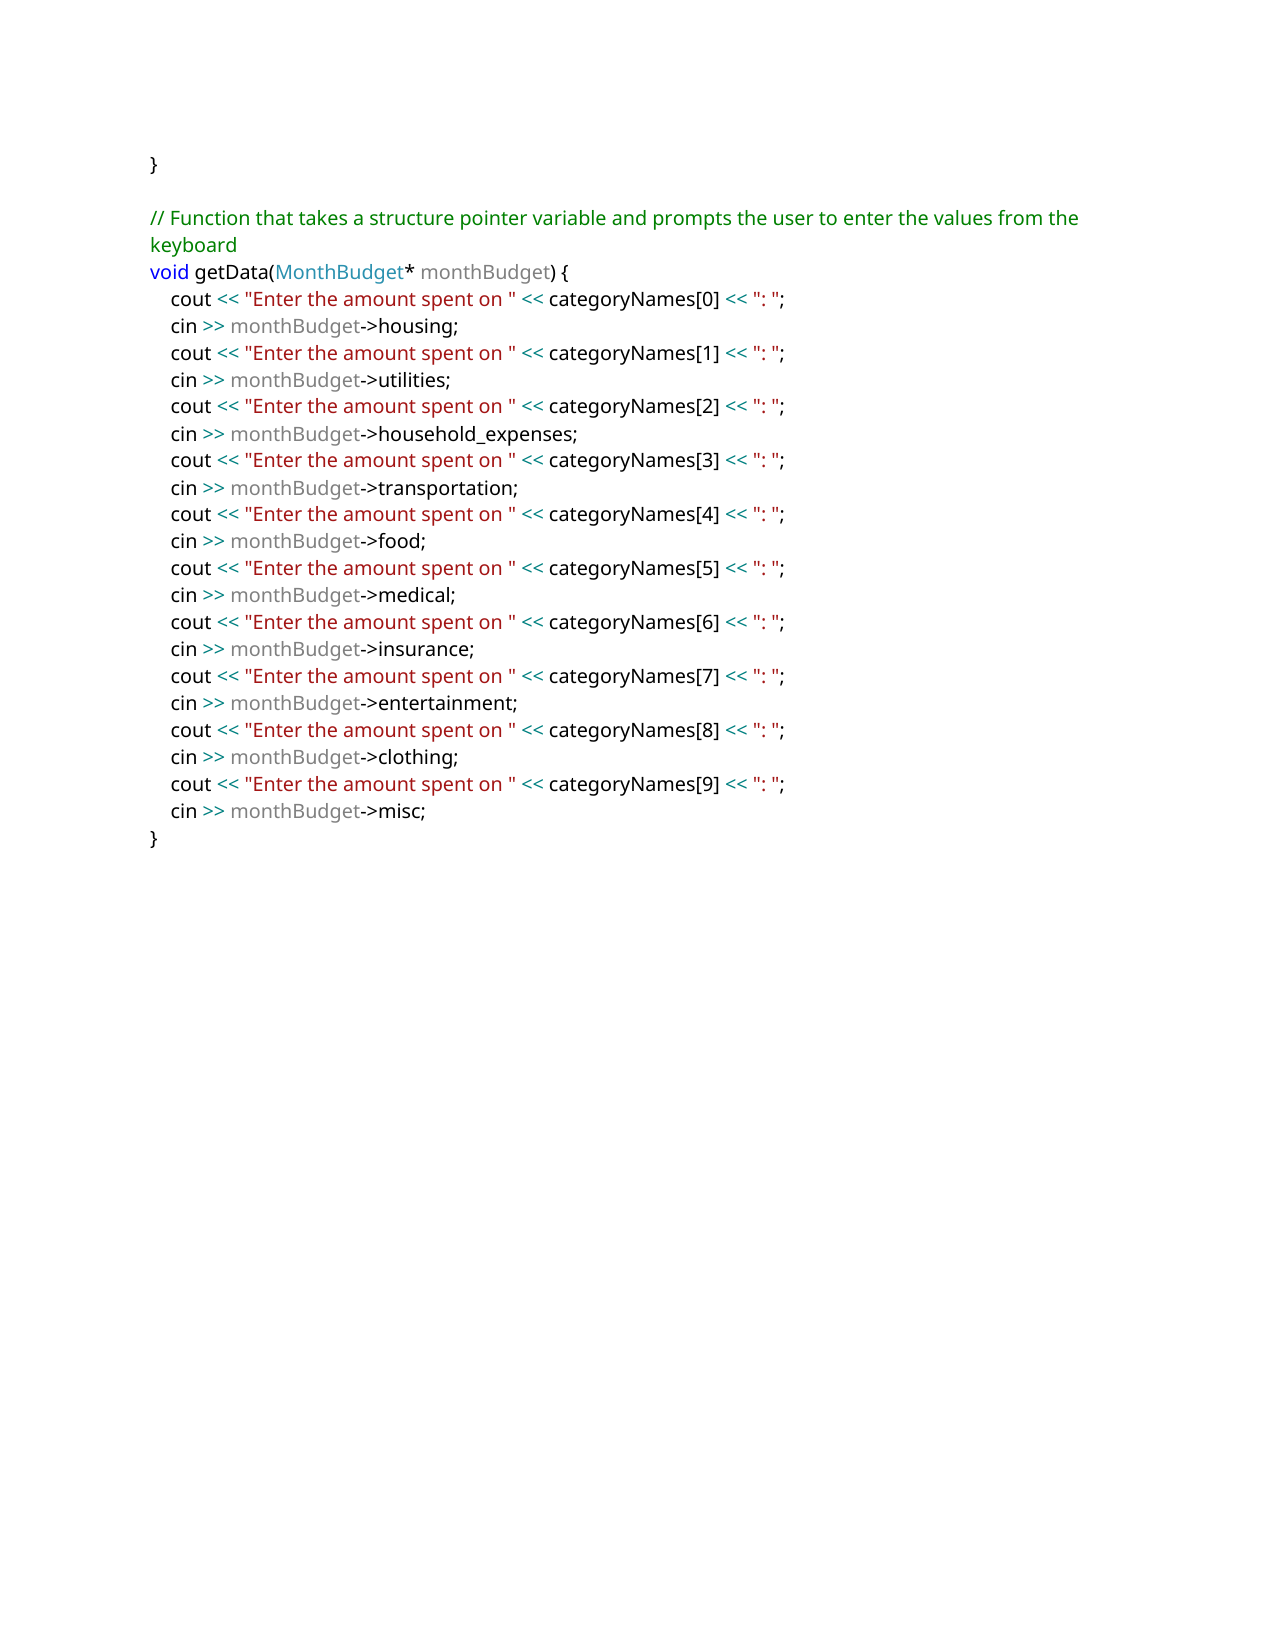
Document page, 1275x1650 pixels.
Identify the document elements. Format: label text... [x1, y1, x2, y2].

text cout << "Enter the amount spent on " << categoryNames[7] << ": "; [150, 663, 1125, 689]
text cin >> monthBudget->clothing; [150, 743, 1125, 771]
text cout << "Enter the amount spent on " << categoryNames[9] << ": "; [150, 771, 1125, 797]
text cin >> monthBudget->medical; [150, 582, 1125, 609]
text cout << "Enter the amount spent on " << categoryNames[3] << ": "; [150, 447, 1125, 474]
text cin >> monthBudget->household_expenses; [150, 420, 1125, 447]
text cin >> monthBudget->food; [150, 528, 1125, 555]
text } [150, 150, 1125, 177]
text cin >> monthBudget->entertainment; [150, 689, 1125, 717]
text cin >> monthBudget->insurance; [150, 636, 1125, 663]
text cout << "Enter the amount spent on " << categoryNames[1] << ": "; [150, 339, 1125, 366]
text cout << "Enter the amount spent on " << categoryNames[6] << ": "; [150, 609, 1125, 636]
text cin >> monthBudget->misc; [150, 797, 1125, 824]
text void getData(MonthBudget* monthBudget) { [150, 258, 1125, 285]
text // Function that takes a structure pointer variable and prompts the user to enter the values from the keyboard [150, 204, 1125, 258]
text cout << "Enter the amount spent on " << categoryNames[8] << ": "; [150, 717, 1125, 743]
text cout << "Enter the amount spent on " << categoryNames[5] << ": "; [150, 555, 1125, 582]
text cout << "Enter the amount spent on " << categoryNames[4] << ": "; [150, 501, 1125, 528]
text cout << "Enter the amount spent on " << categoryNames[0] << ": "; [150, 285, 1125, 312]
text cout << "Enter the amount spent on " << categoryNames[2] << ": "; [150, 393, 1125, 420]
text cin >> monthBudget->housing; [150, 312, 1125, 339]
text cin >> monthBudget->transportation; [150, 474, 1125, 501]
text cin >> monthBudget->utilities; [150, 366, 1125, 393]
text } [150, 824, 1125, 851]
